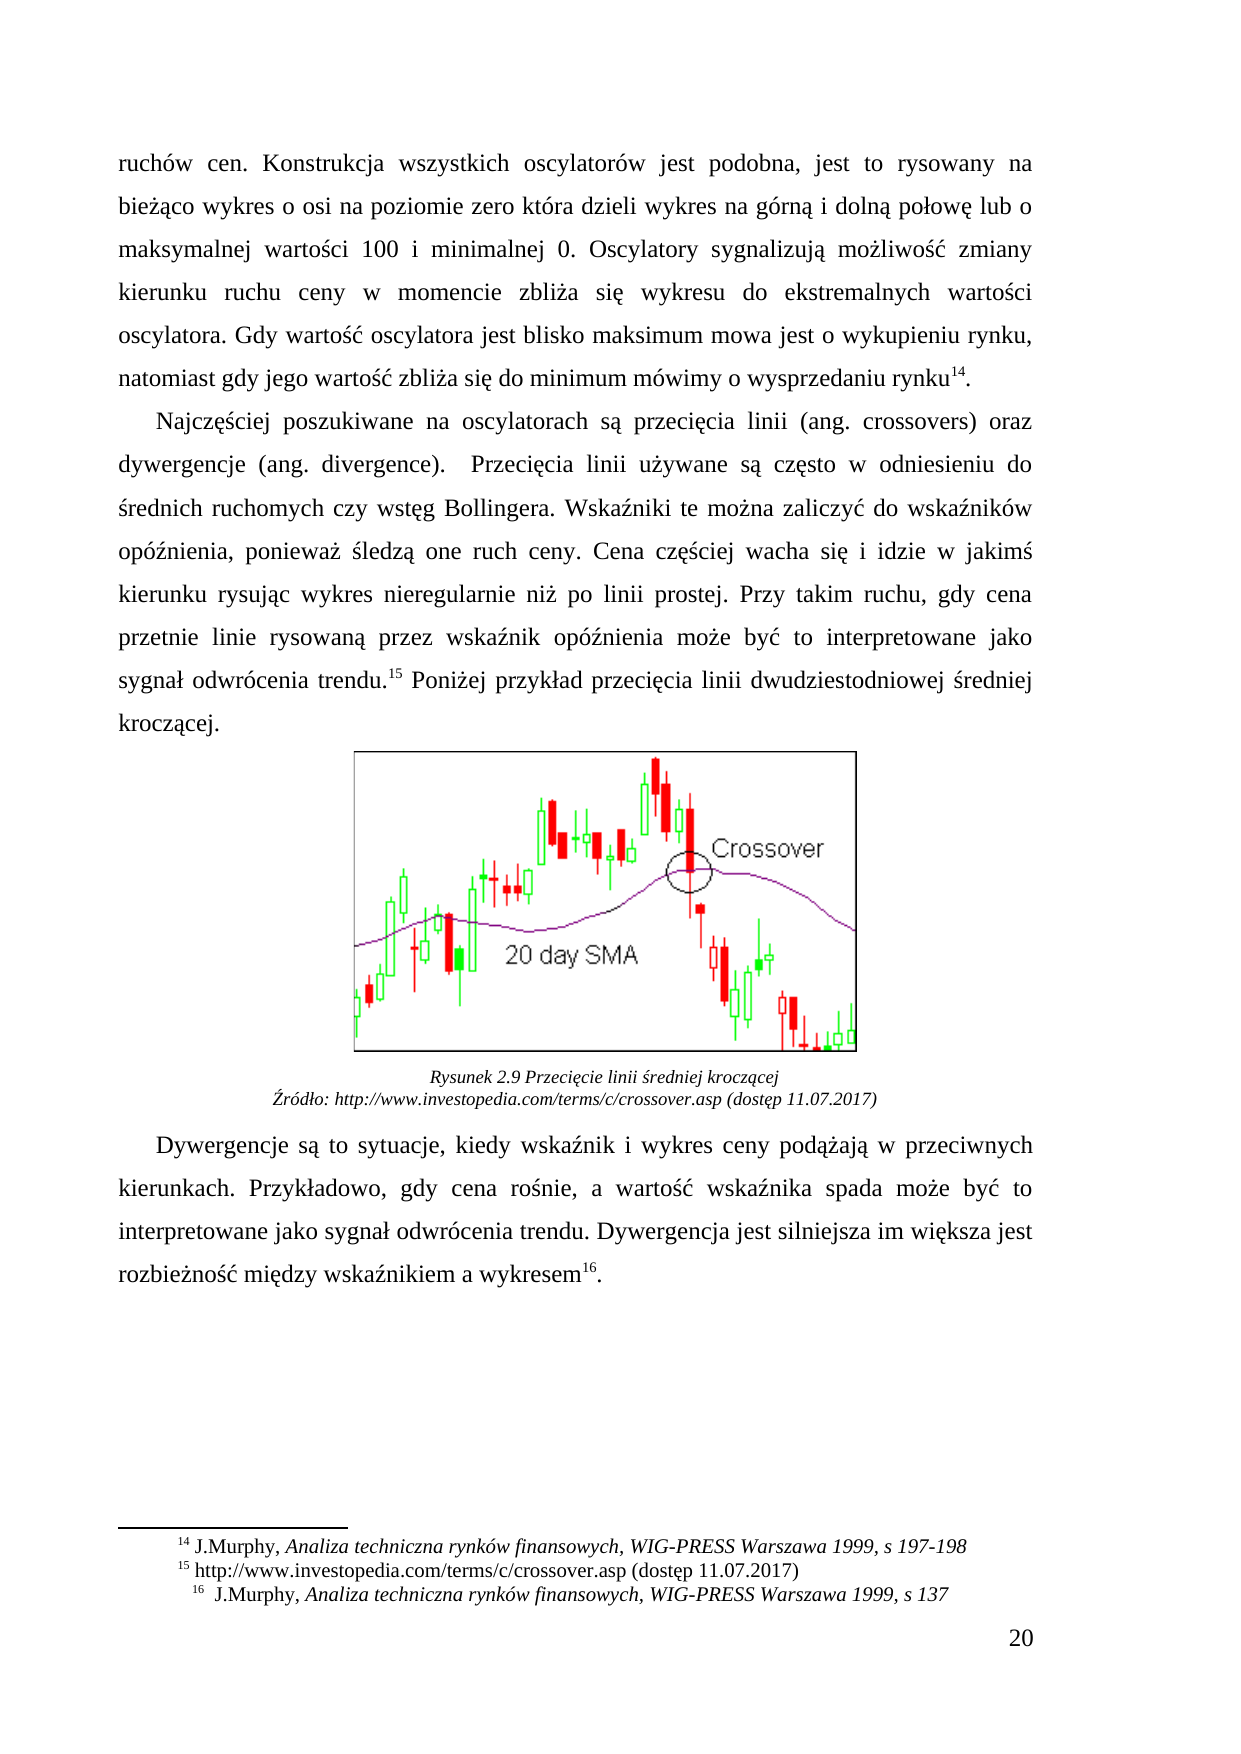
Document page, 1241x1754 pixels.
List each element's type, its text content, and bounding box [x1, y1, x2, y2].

text Najczęściej poszukiwane na oscylatorach są przecięcia linii (ang. crossovers) oraz dywergencje (ang. divergence). Przecięcia linii używane są często w odniesieniu do średnich ruchomych czy wstęg Bollingera. Wskaźniki te można zaliczyć do wskaźników opóźnienia, ponieważ śledzą one ruch ceny. Cena częściej wacha się i idzie w jakimś kierunku rysując wykres nieregularnie niż po linii prostej. Przy takim ruchu, gdy cena przetnie linie rysowaną przez wskaźnik opóźnienia może być to interpretowane jako sygnał odwrócenia trendu. Poniżej przykład przecięcia linii dwudziestodniowej średniej kroczącej. [118, 406, 1033, 737]
text Rysunek 2.9 Przecięcie linii średniej kroczącej Źródło: http://www.investopedia.com/terms/c/crossover.asp (dostęp 11.07.2017) [118, 1066, 1033, 1109]
picture [353, 751, 857, 1052]
text Dywergencje są to sytuacje, kiedy wskaźnik i wykres ceny podążają w przeciwnych kierunkach. Przykładowo, gdy cena rośnie, a wartość wskaźnika spada może być to interpretowane jako sygnał odwrócenia trendu. Dywergencja jest silniejsza im większa jest rozbieżność między wskaźnikiem a wykresem. [118, 1130, 1033, 1288]
